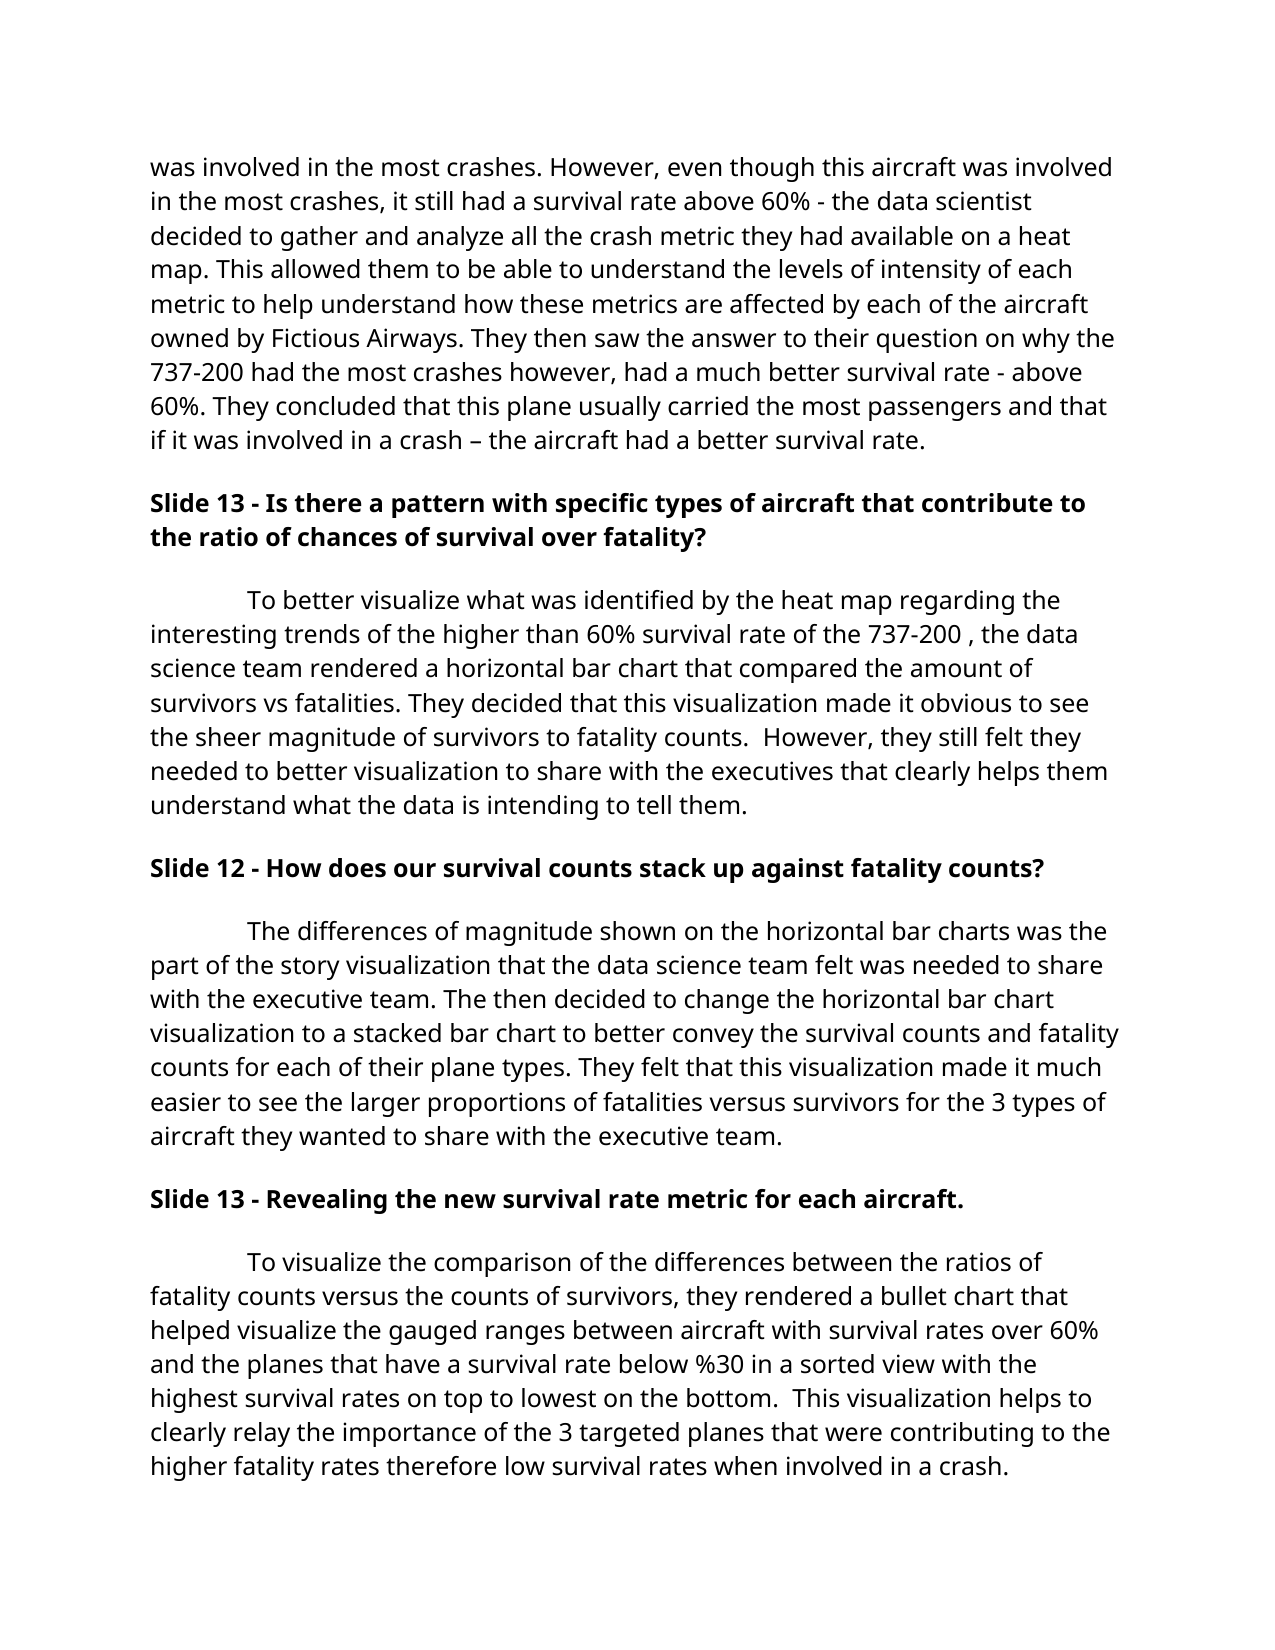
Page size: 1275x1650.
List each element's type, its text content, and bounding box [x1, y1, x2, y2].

text Slide 13 - Revealing the new survival rate metric for each aircraft. [150, 1181, 1125, 1216]
text The differences of magnitude shown on the horizontal bar charts was the part of the story visualization that the data science team felt was needed to share with the executive team. The then decided to change the horizontal bar chart visualization to a stacked bar chart to better convey the survival counts and fatality counts for each of their plane types. They felt that this visualization made it much easier to see the larger proportions of fatalities versus survivors for the 3 types of aircraft they wanted to share with the executive team. [150, 914, 1125, 1152]
text Slide 12 - How does our survival counts stack up against fatality counts? [150, 851, 1125, 885]
text To better visualize what was identified by the heat map regarding the interesting trends of the higher than 60% survival rate of the 737-200 , the data science team rendered a horizontal bar chart that compared the amount of survivors vs fatalities. They decided that this visualization made it obvious to see the sheer magnitude of survivors to fatality counts. However, they still felt they needed to better visualization to share with the executives that clearly helps them understand what the data is intending to tell them. [150, 583, 1125, 821]
text Slide 13 - Is there a pattern with specific types of aircraft that contribute to the ratio of chances of survival over fatality? [150, 486, 1125, 554]
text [150, 150, 1125, 457]
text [150, 1245, 1125, 1483]
